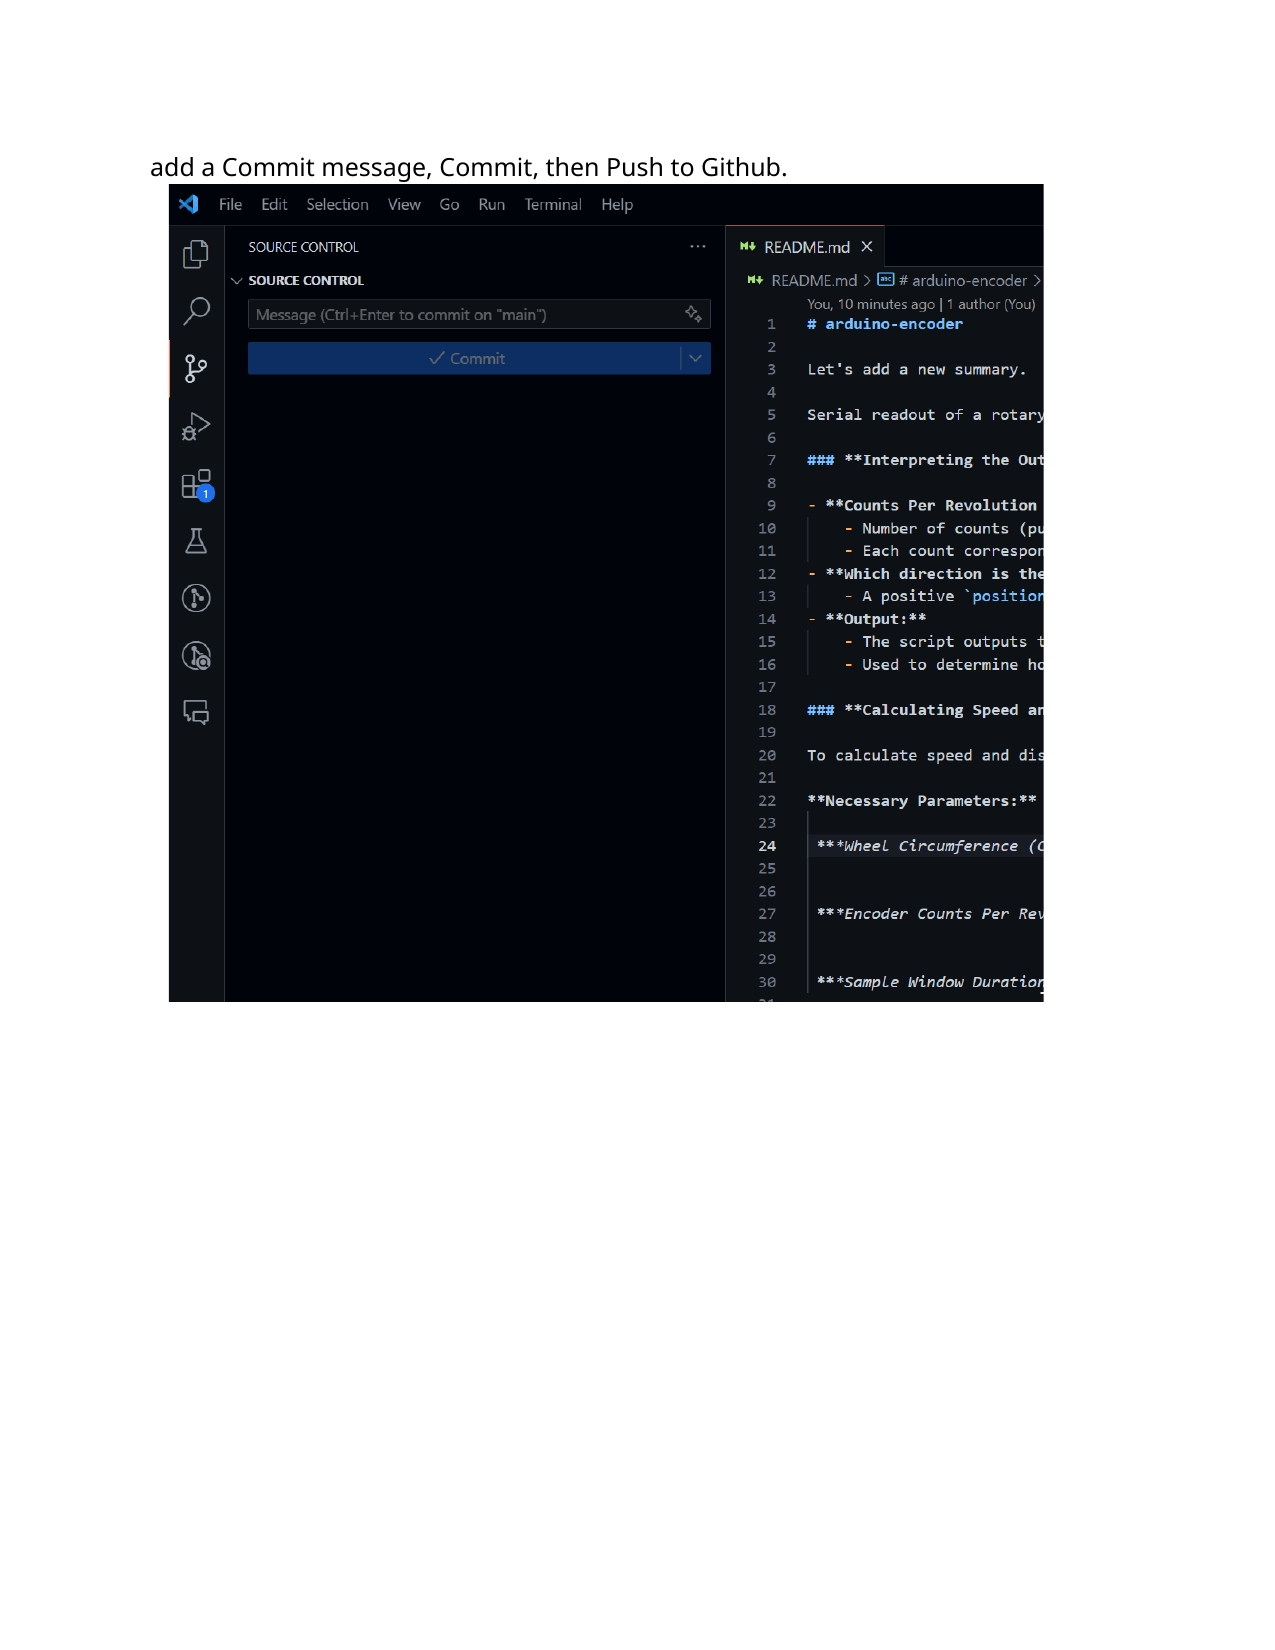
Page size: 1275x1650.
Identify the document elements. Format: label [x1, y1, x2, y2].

picture [168, 184, 1044, 1002]
text [150, 150, 1125, 1002]
